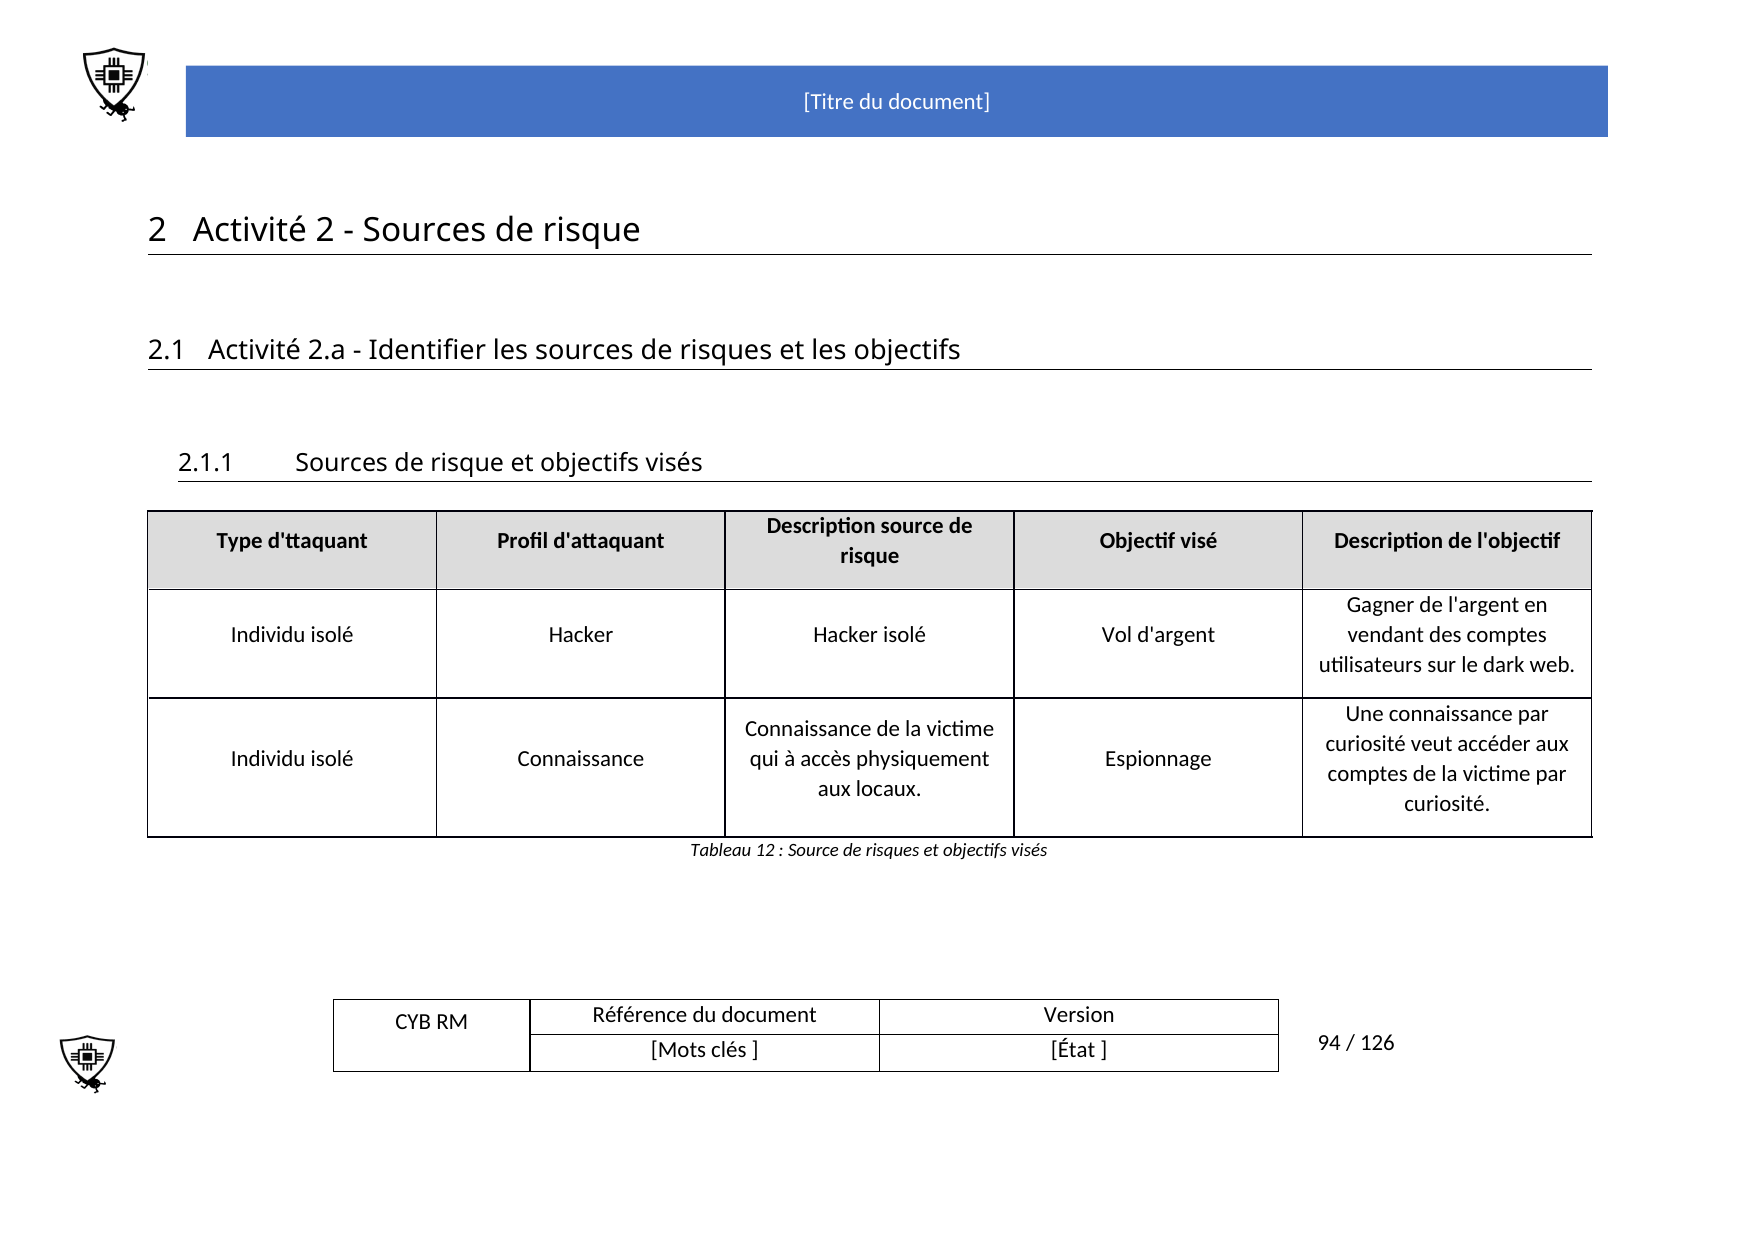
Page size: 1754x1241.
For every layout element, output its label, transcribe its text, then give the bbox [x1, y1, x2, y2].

table_cell Connaissance [437, 699, 724, 836]
subtitle Activité 2.a - Identifier les sources de risques et les objectifs [148, 330, 1592, 369]
table_header Profil d'attaquant [437, 512, 724, 588]
subtitle Activité 2 - Sources de risque [148, 206, 1592, 254]
table_cell Gagner de l'argent en vendant des comptes utilisateurs sur le dark web. [1303, 590, 1591, 697]
table_cell Individu isolé [148, 698, 436, 836]
table_cell Connaissance de la victime qui à accès physiquement aux locaux. [726, 699, 1013, 836]
subtitle Sources de risque et objectifs visés [178, 445, 1592, 481]
picture [82, 46, 148, 124]
picture [59, 1034, 117, 1095]
table_cell Vol d'argent [1015, 590, 1302, 697]
table_cell Hacker isolé [726, 590, 1013, 697]
table_cell Espionnage [1015, 699, 1302, 836]
table_header Type d'ttaquant [148, 512, 436, 588]
table_header Objectif visé [1015, 512, 1302, 588]
table_header Description source de risque [726, 512, 1013, 588]
table_cell Hacker [437, 590, 724, 697]
table_cell Individu isolé [148, 590, 436, 697]
table_cell Une connaissance par curiosité veut accéder aux comptes de la victime par curiosité. [1303, 699, 1591, 836]
table_header Description de l'objectif [1303, 512, 1591, 588]
